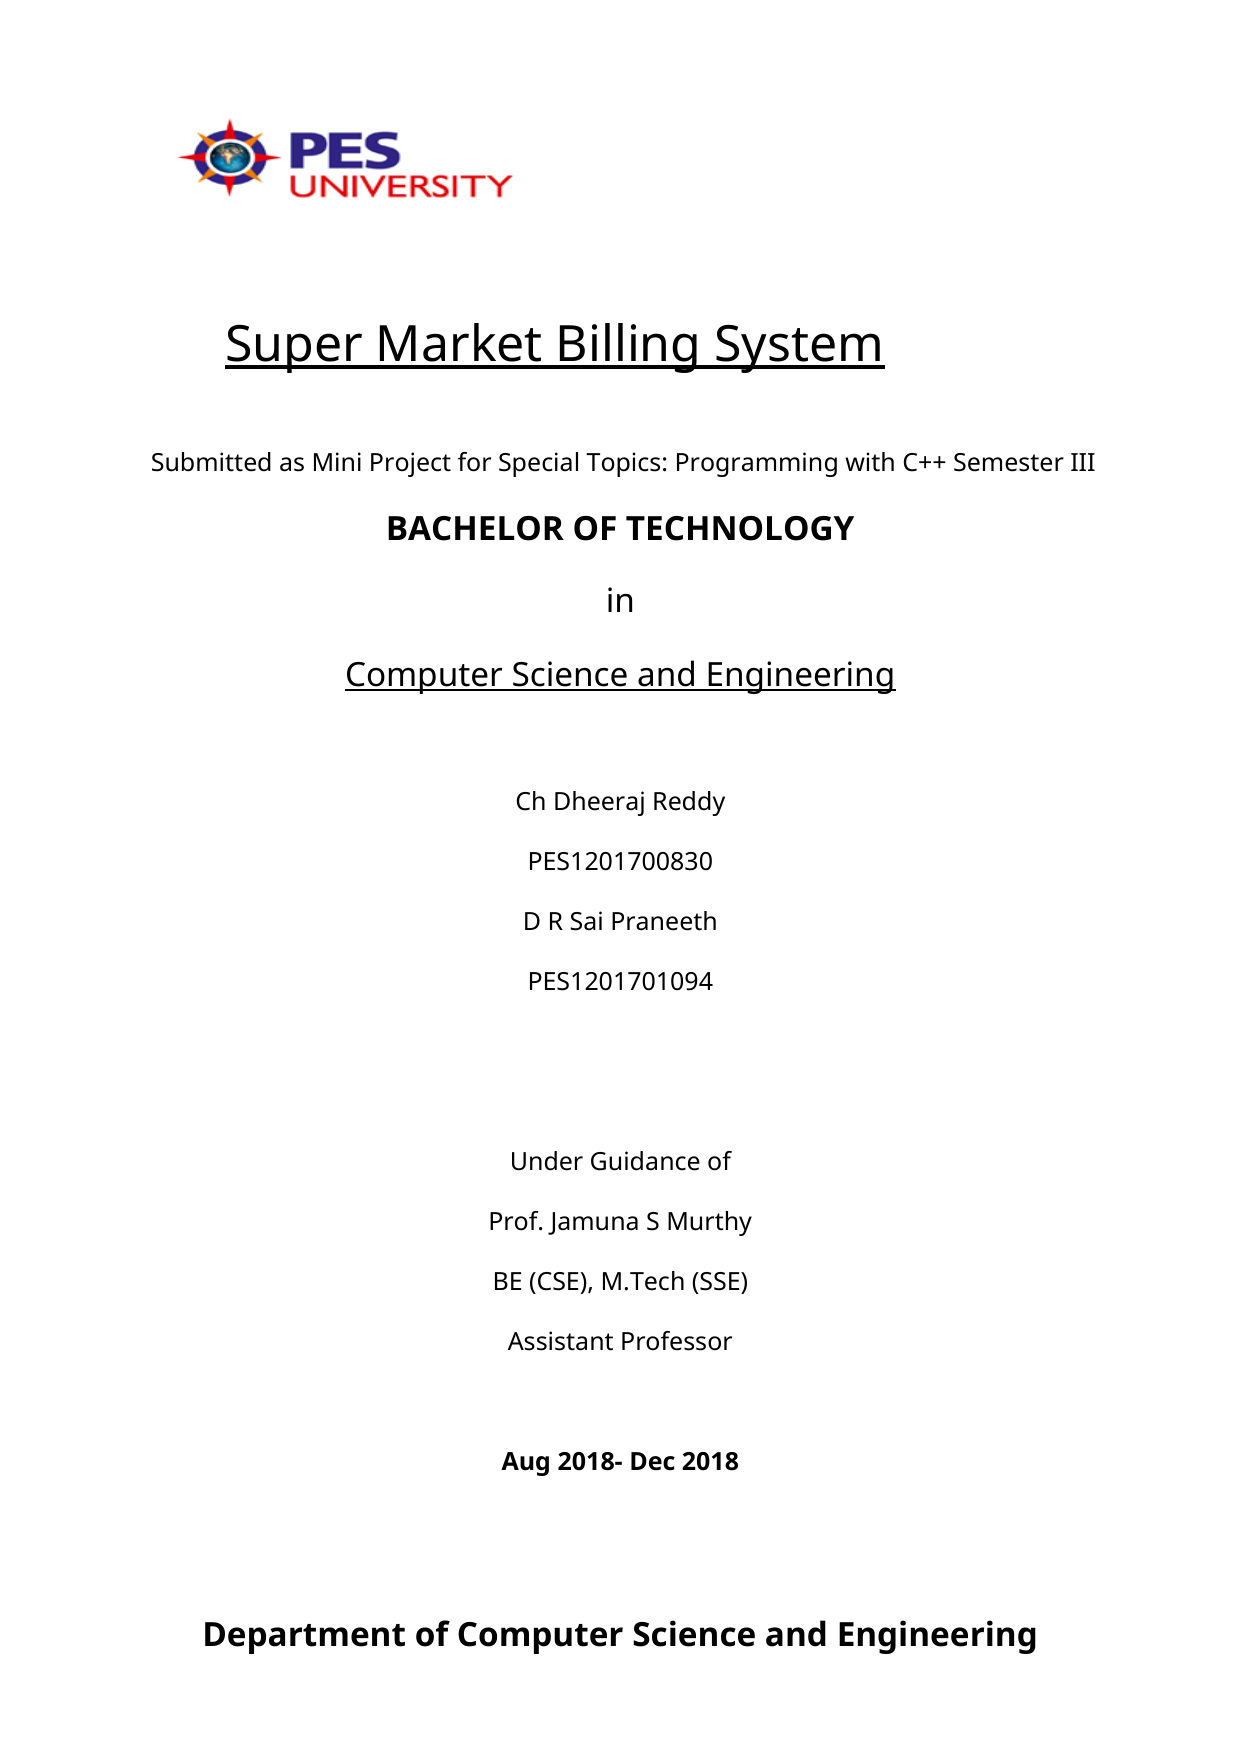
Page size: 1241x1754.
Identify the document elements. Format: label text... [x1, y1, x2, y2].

text Department of Computer Science and Engineering [150, 1610, 1090, 1656]
text Under Guidance of [150, 1143, 1090, 1177]
text Super Market Billing System [150, 308, 1090, 376]
text Assistant Professor [150, 1323, 1090, 1357]
text BACHELOR OF TECHNOLOGY [150, 504, 1090, 550]
text PES1201701094 [150, 963, 1090, 997]
text Prof. Jamuna S Murthy [150, 1203, 1090, 1237]
text PES1201700830 [150, 843, 1090, 877]
picture [150, 75, 537, 241]
text in [150, 577, 1090, 623]
text Aug 2018- Dec 2018 [150, 1443, 1090, 1477]
text Computer Science and Engineering [150, 650, 1090, 696]
text D R Sai Praneeth [150, 903, 1090, 937]
text Submitted as Mini Project for Special Topics: Programming with C++ Semester III [131, 444, 1116, 478]
text Ch Dheeraj Reddy [150, 783, 1090, 817]
text BE (CSE), M.Tech (SSE) [150, 1263, 1090, 1297]
